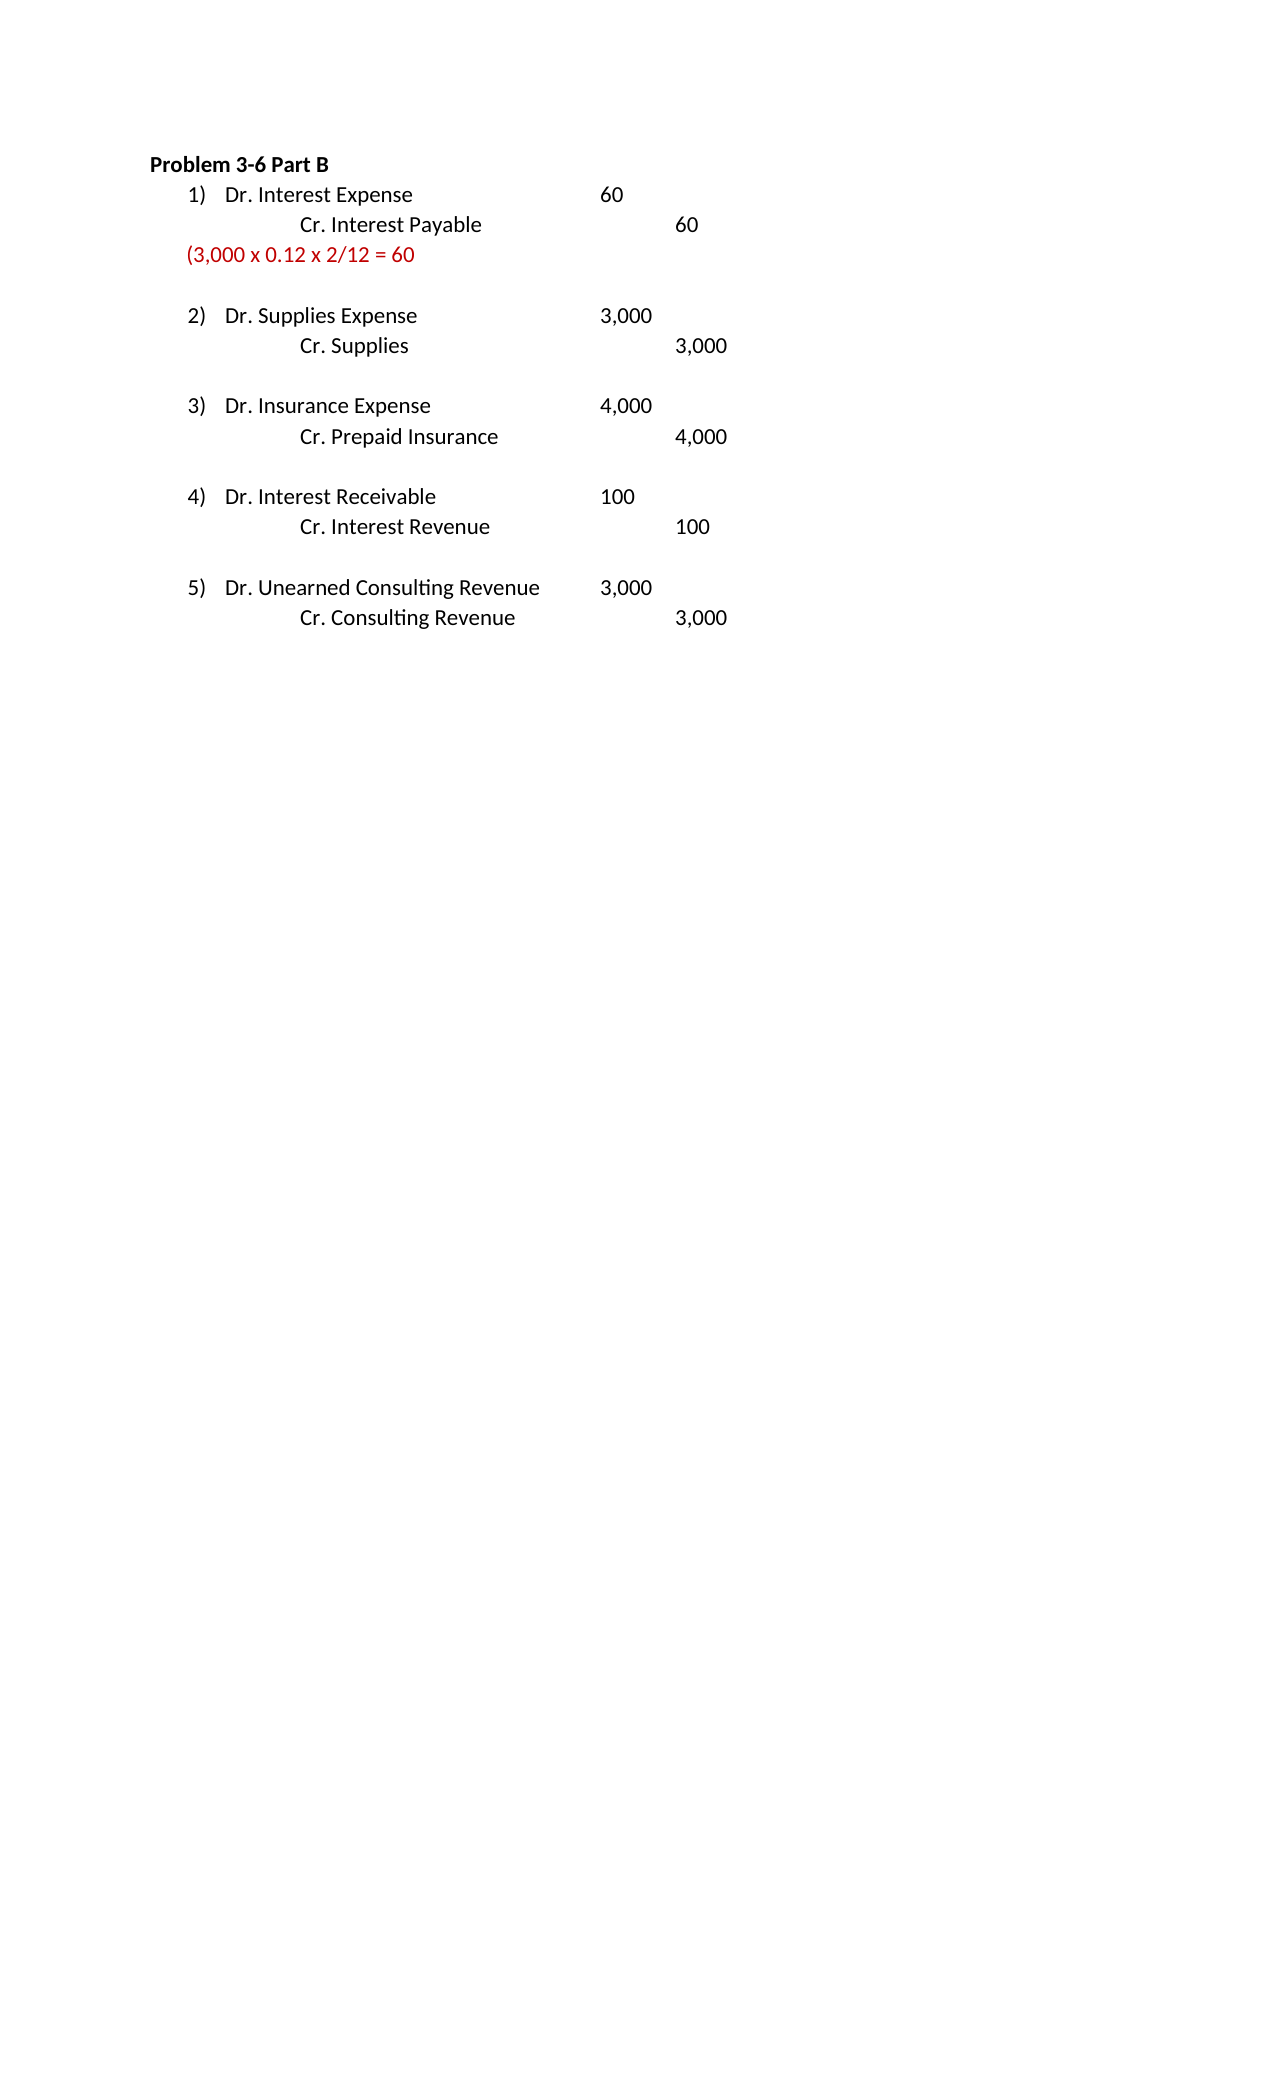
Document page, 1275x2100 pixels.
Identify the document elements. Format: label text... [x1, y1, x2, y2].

list Cr. Consulting Revenue 3,000 [300, 603, 1125, 631]
list Dr. Supplies Expense 3,000 [187, 301, 1125, 329]
list Cr. Prepaid Insurance 4,000 [300, 422, 1125, 450]
text (3,000 x 0.12 x 2/12 = 60 [150, 241, 1125, 269]
text Cr. Supplies 3,000 [225, 331, 1125, 359]
list Dr. Insurance Expense 4,000 [187, 392, 1125, 420]
text Problem 3-6 Part B [150, 150, 1125, 178]
list Dr. Unearned Consulting Revenue 3,000 [187, 573, 1125, 601]
list Cr. Interest Payable 60 [300, 210, 1125, 238]
list Dr. Interest Expense 60 [187, 180, 1125, 208]
text Cr. Interest Revenue 100 [225, 512, 1125, 541]
list Dr. Interest Receivable 100 [187, 482, 1125, 510]
